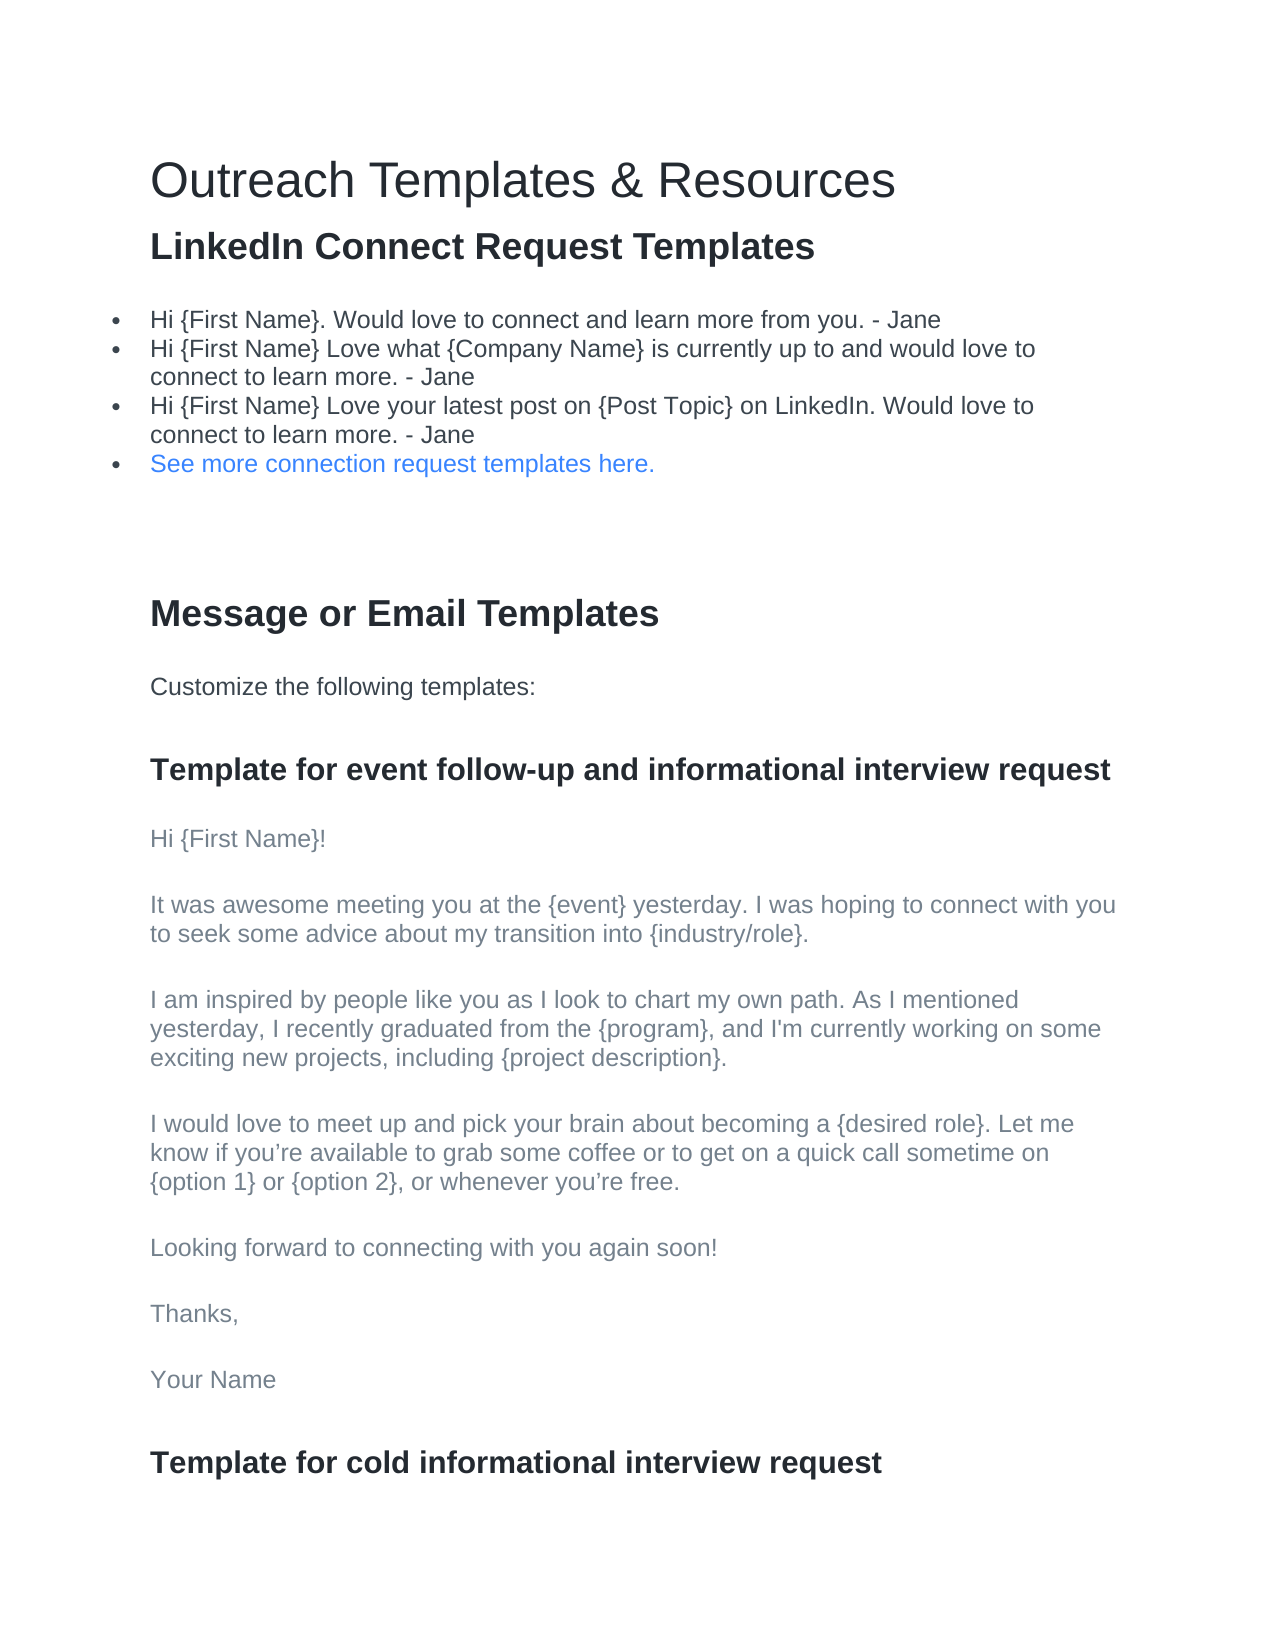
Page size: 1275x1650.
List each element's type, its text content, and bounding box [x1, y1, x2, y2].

text Your Name [150, 1365, 1125, 1394]
text Template for cold informational interview request [150, 1444, 1125, 1480]
text I am inspired by people like you as I look to chart my own path. As I mentioned yesterday, I recently graduated from the {program}, and I'm currently working on some exciting new projects, including {project description}. [150, 985, 1125, 1072]
list Hi {First Name} Love what {Company Name} is currently up to and would love to connect to learn more. - Jane [112, 333, 1125, 391]
list ​See more connection request templates here.​ [112, 448, 1125, 477]
text Message or Email Templates [150, 591, 1125, 634]
list Hi {First Name} Love your latest post on {Post Topic} on LinkedIn. Would love to connect to learn more. - Jane [112, 391, 1125, 448]
text I would love to meet up and pick your brain about becoming a {desired role}. Let me know if you’re available to grab some coffee or to get on a quick call sometime on {option 1} or {option 2}, or whenever you’re free. [150, 1109, 1125, 1195]
text Outreach Templates & Resources [150, 150, 1125, 207]
text Hi {First Name}! [150, 824, 1125, 853]
text It was awesome meeting you at the {event} yesterday. I was hoping to connect with you to seek some advice about my transition into {industry/role}. [150, 890, 1125, 948]
text Template for event follow-up and informational interview request [150, 751, 1125, 787]
text Thanks, [150, 1299, 1125, 1328]
text Customize the following templates: [150, 672, 1125, 701]
list Hi {First Name}. Would love to connect and learn more from you. - Jane [112, 305, 1125, 333]
text Looking forward to connecting with you again soon! [150, 1233, 1125, 1262]
text LinkedIn Connect Request Templates [150, 224, 1125, 267]
